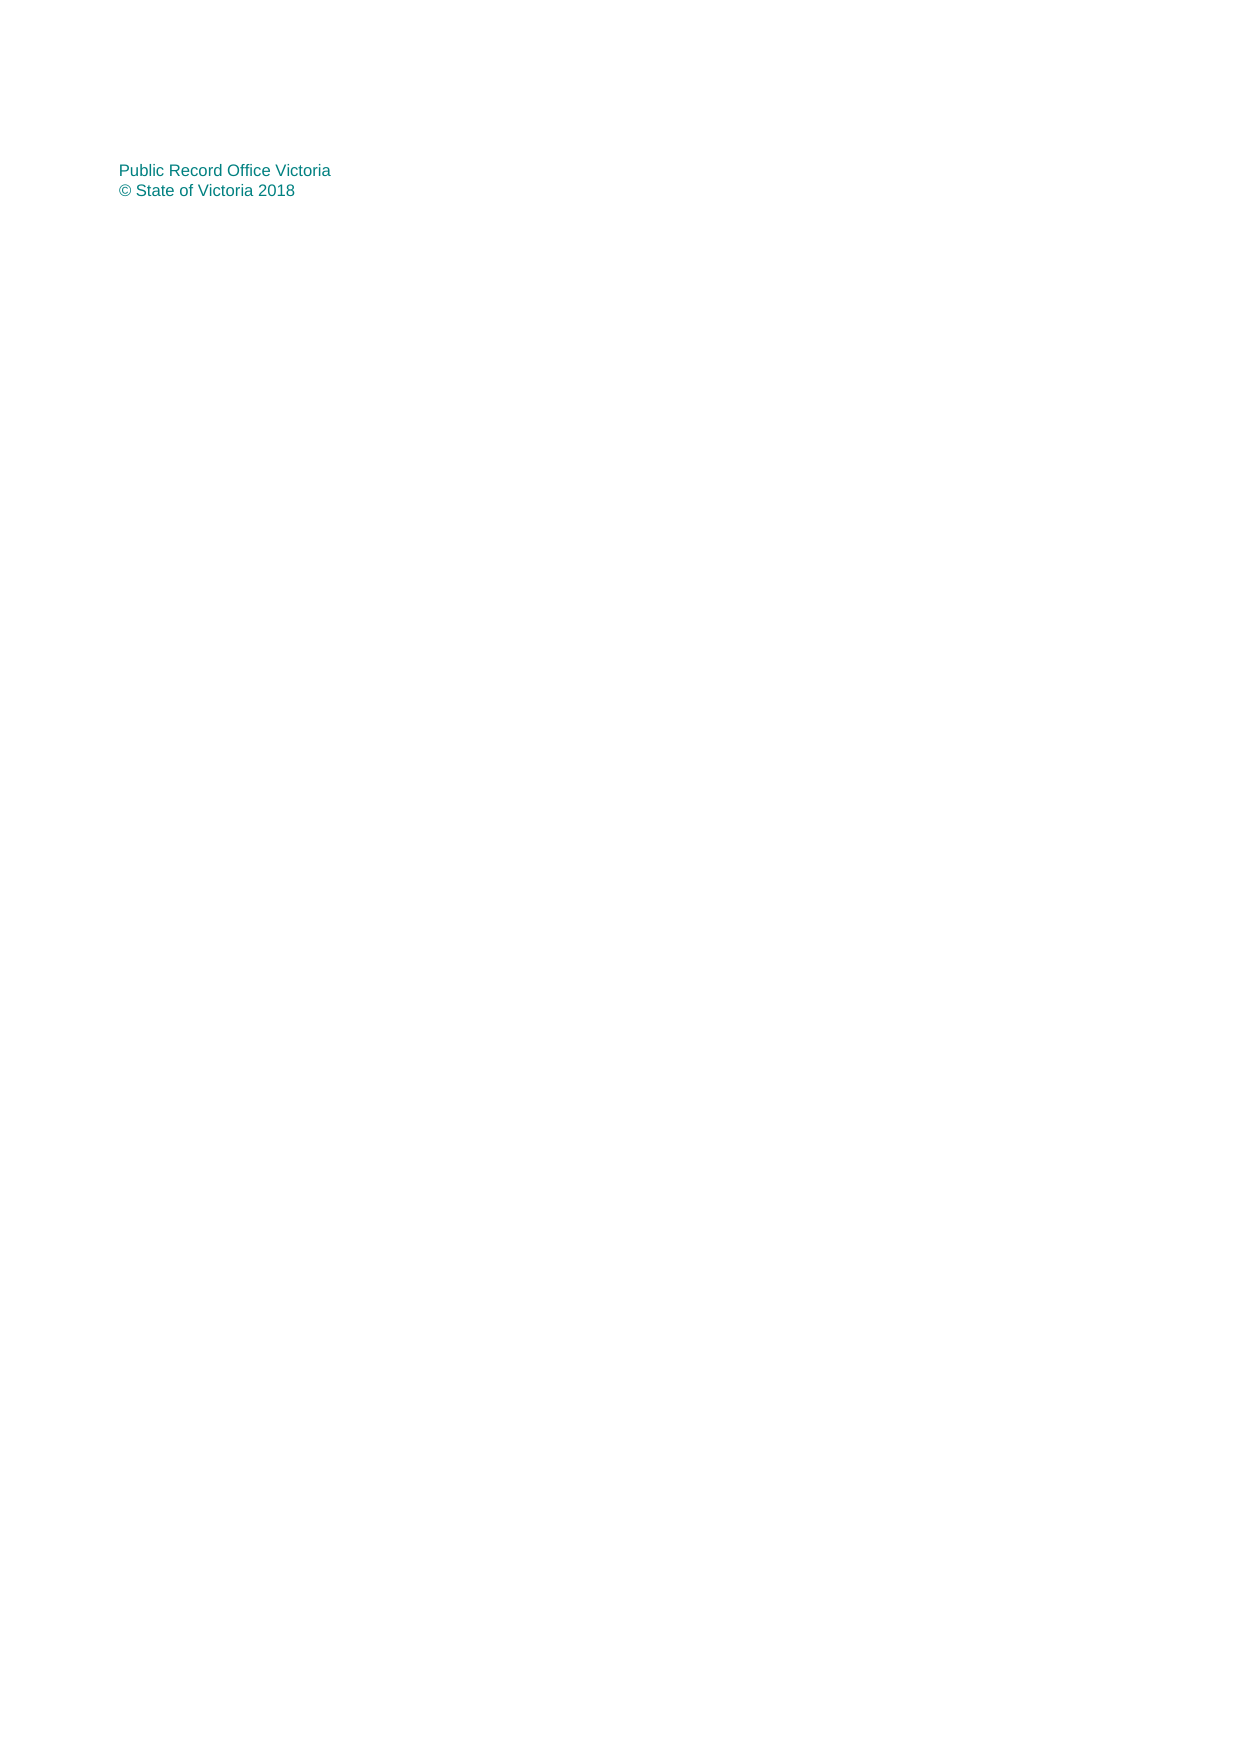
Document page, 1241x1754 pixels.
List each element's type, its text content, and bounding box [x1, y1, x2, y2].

text Public Record Office Victoria [119, 161, 1150, 180]
text © State of Victoria 2018 [119, 180, 1150, 199]
